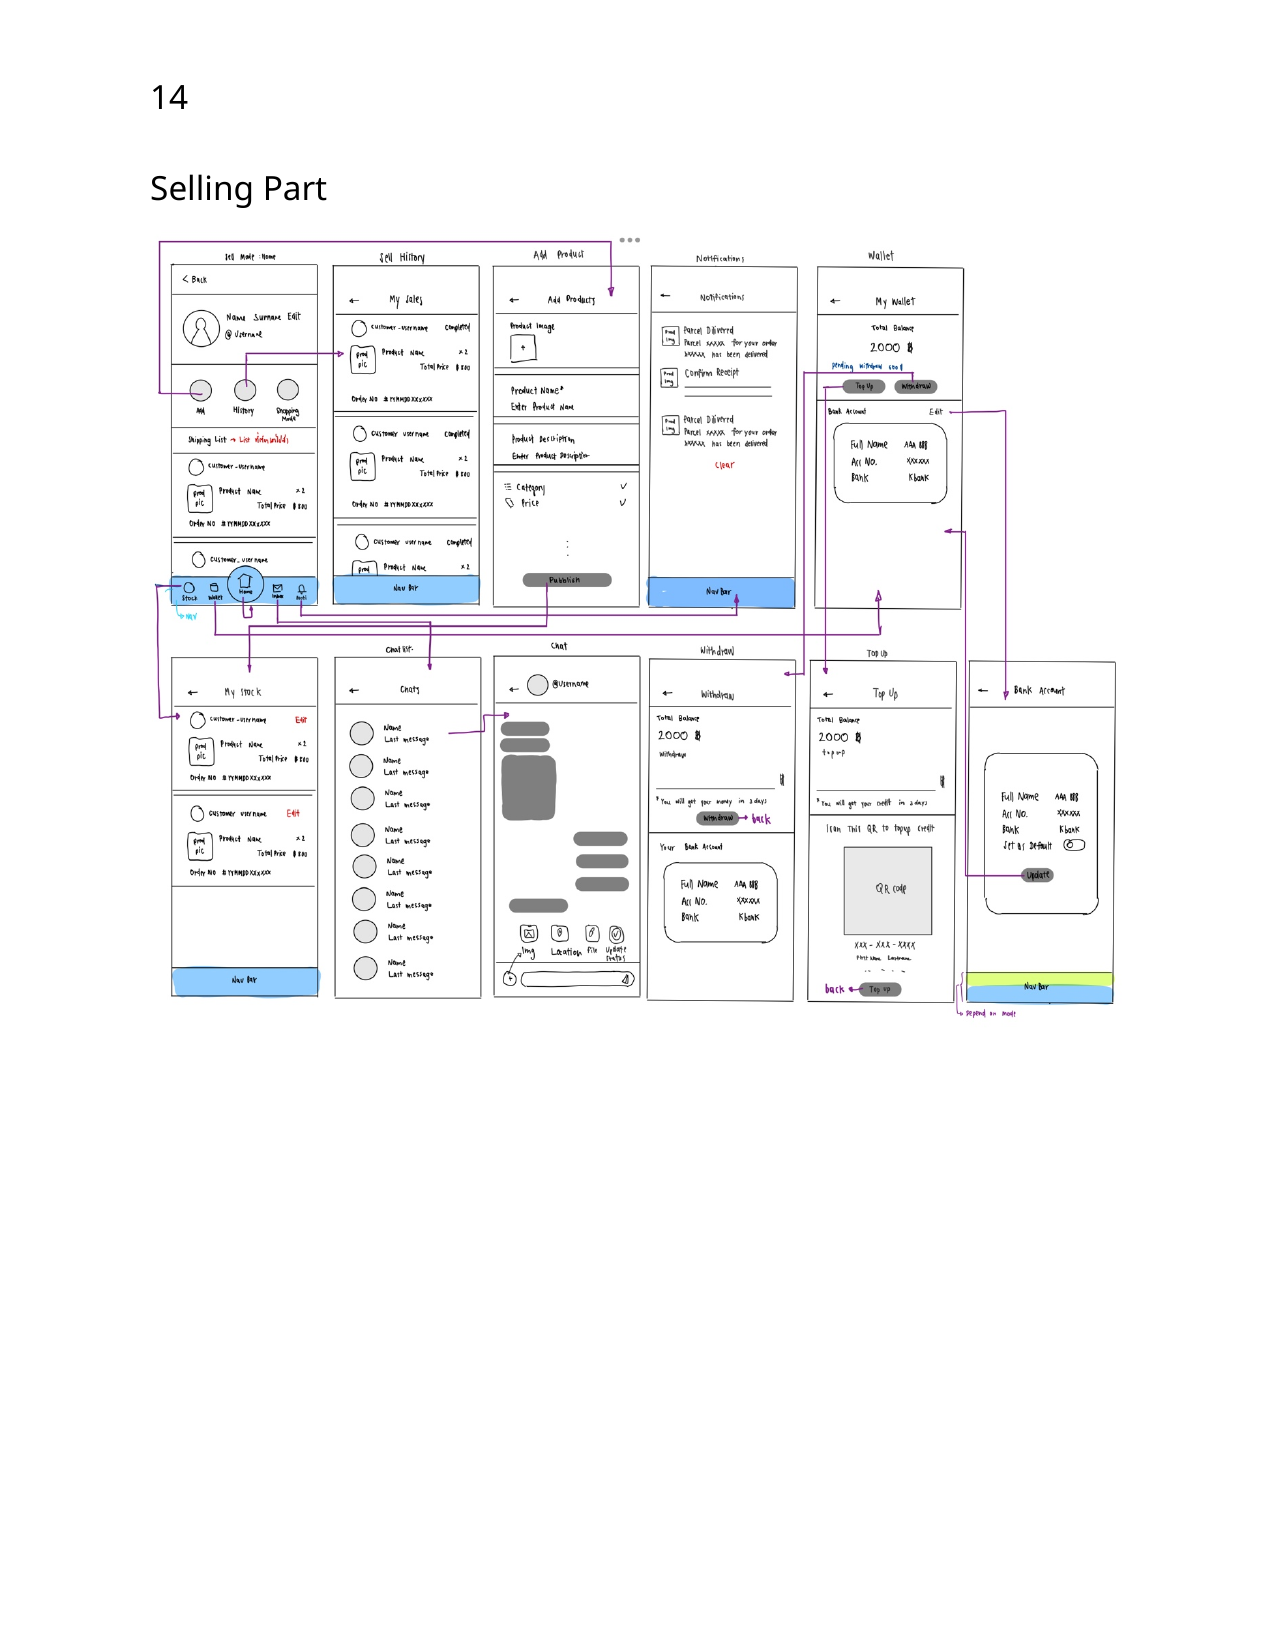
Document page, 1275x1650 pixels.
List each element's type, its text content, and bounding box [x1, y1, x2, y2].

picture [150, 230, 1125, 1035]
text Selling Part [150, 164, 1125, 210]
